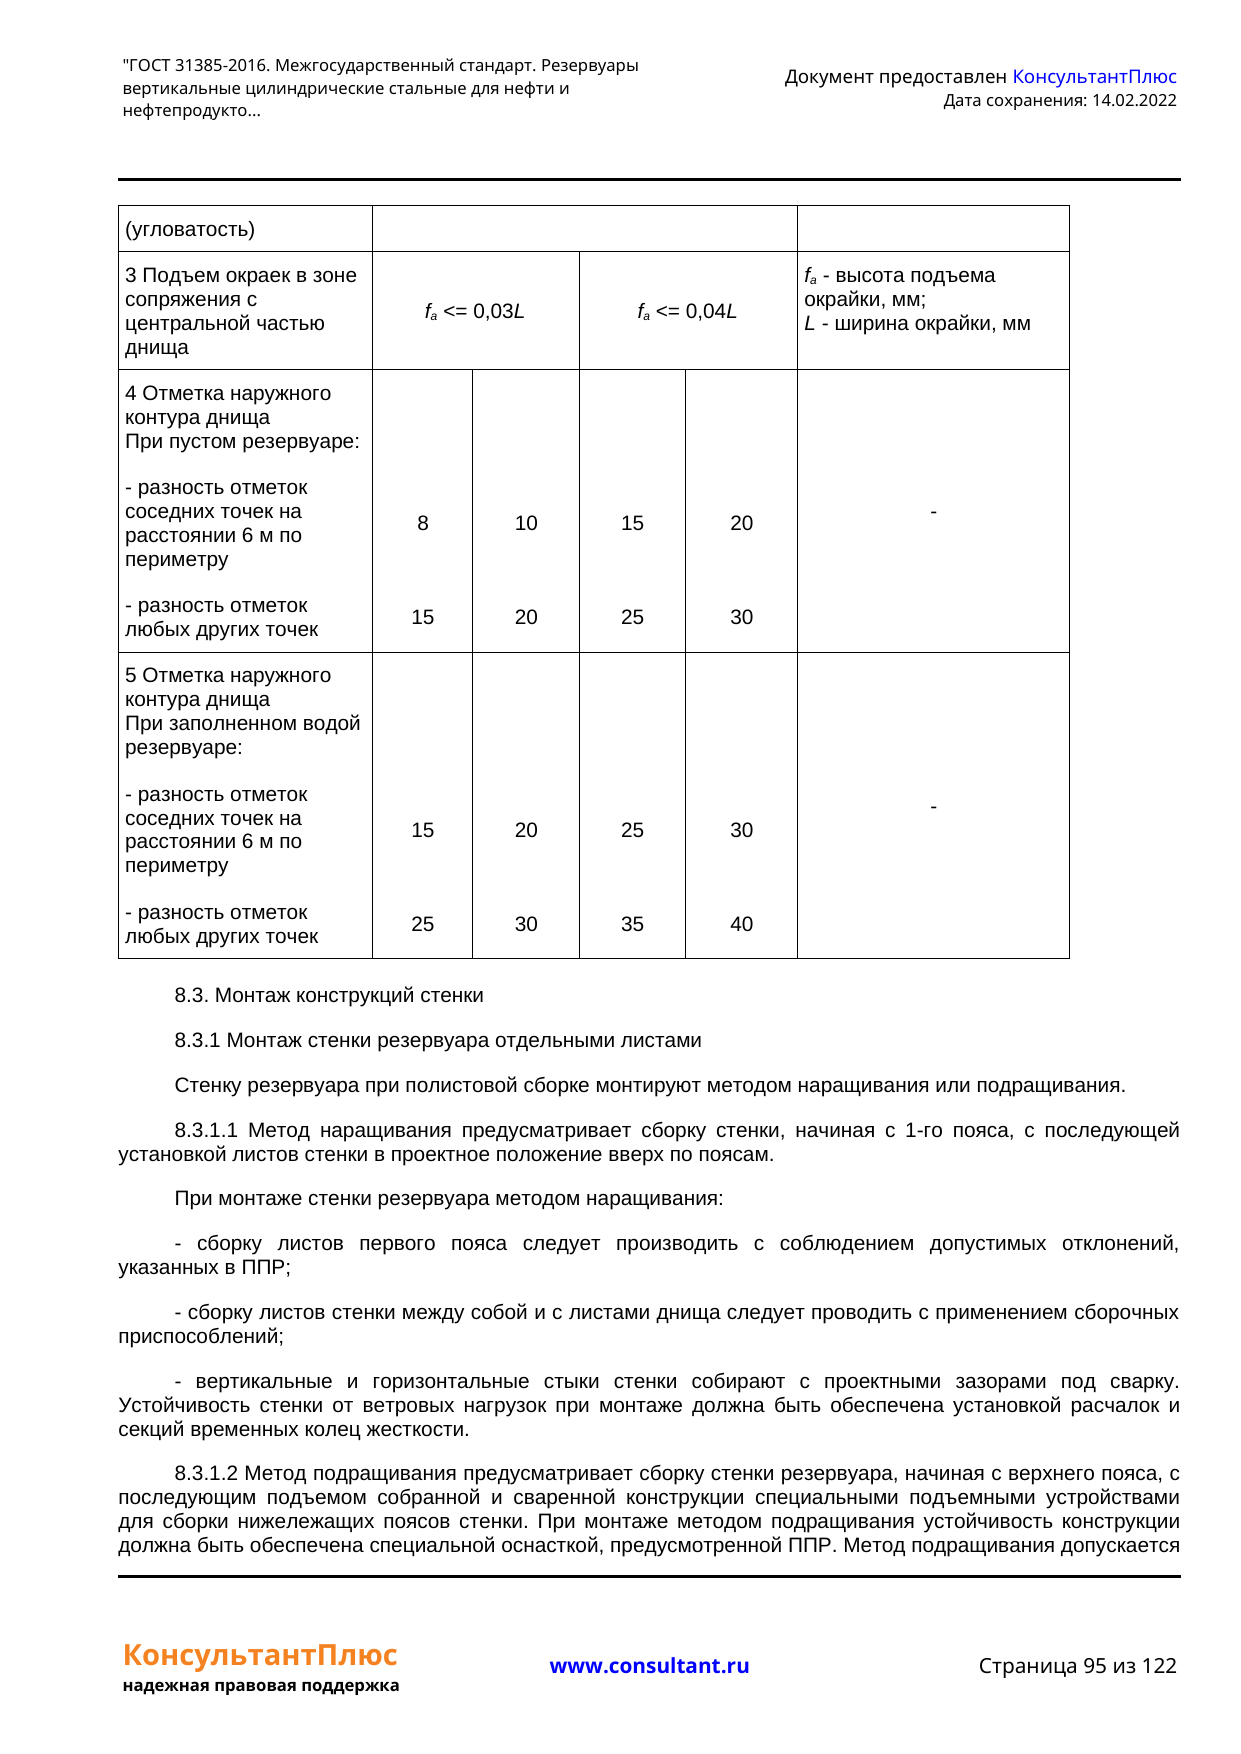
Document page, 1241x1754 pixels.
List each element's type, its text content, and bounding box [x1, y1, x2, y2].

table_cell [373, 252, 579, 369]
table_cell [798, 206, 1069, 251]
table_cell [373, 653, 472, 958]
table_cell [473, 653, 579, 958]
text 8.3.1.1 Метод наращивания предусматривает сборку стенки, начиная с 1-го пояса, с последующей установкой листов стенки в проектное положение вверх по поясам. [118, 1117, 1181, 1165]
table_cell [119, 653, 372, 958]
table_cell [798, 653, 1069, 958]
text - вертикальные и горизонтальные стыки стенки собирают с проектными зазорами под сварку. Устойчивость стенки от ветровых нагрузок при монтаже должна быть обеспечена установкой расчалок и секций временных колец жесткости. [118, 1368, 1181, 1440]
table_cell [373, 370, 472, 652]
text Стенку резервуара при полистовой сборке монтируют методом наращивания или подращивания. [118, 1073, 1181, 1097]
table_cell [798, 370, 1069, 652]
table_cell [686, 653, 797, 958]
text При монтаже стенки резервуара методом наращивания: [118, 1186, 1181, 1210]
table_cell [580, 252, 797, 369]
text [118, 1461, 1181, 1557]
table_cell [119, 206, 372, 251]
text 8.3.1 Монтаж стенки резервуара отдельными листами [118, 1028, 1181, 1052]
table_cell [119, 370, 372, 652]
text - сборку листов первого пояса следует производить с соблюдением допустимых отклонений, указанных в ППР; [118, 1231, 1181, 1279]
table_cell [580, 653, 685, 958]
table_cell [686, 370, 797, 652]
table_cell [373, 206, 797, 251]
text - сборку листов стенки между собой и с листами днища следует проводить с применением сборочных приспособлений; [118, 1300, 1181, 1348]
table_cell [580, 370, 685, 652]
text 8.3. Монтаж конструкций стенки [118, 983, 1181, 1007]
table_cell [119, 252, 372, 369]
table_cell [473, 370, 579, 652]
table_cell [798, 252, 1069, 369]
